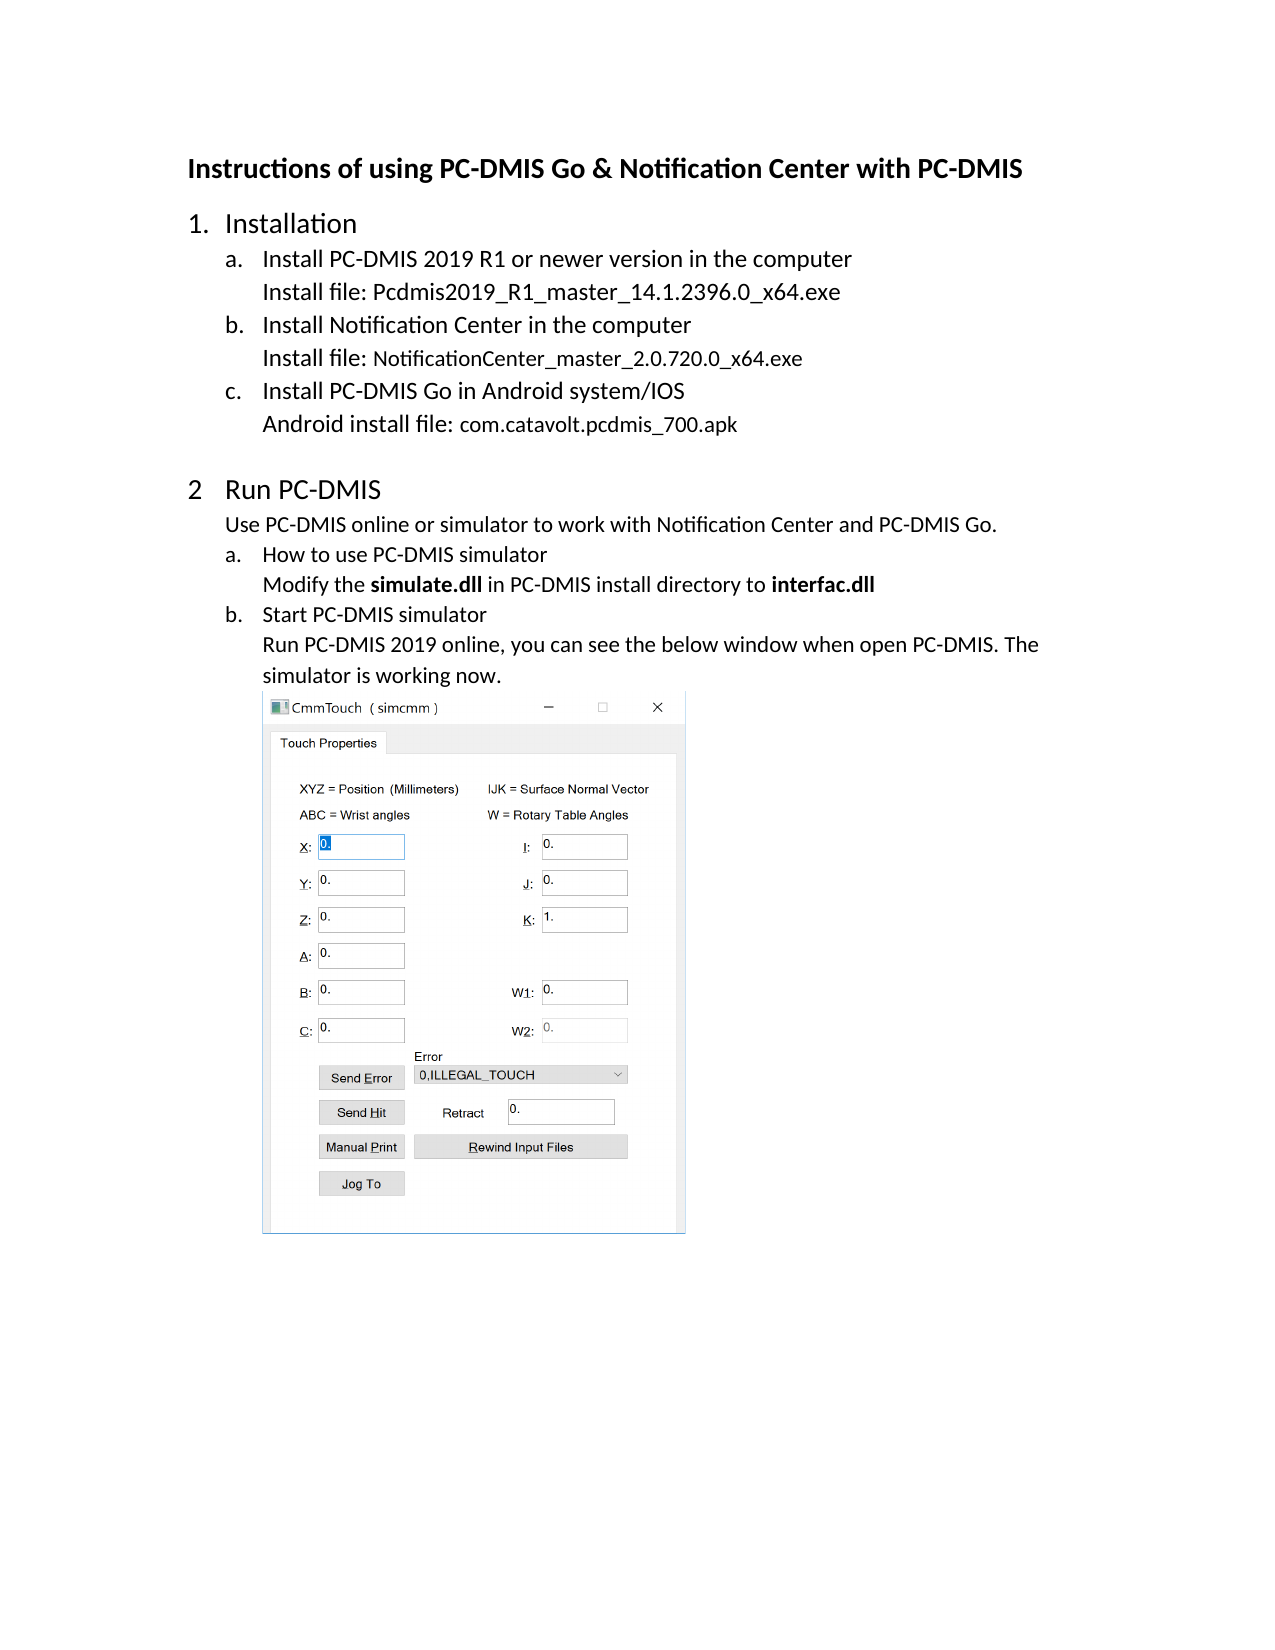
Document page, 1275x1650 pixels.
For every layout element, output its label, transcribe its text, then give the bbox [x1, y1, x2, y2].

list Installation [187, 205, 1125, 241]
list How to use PC-DMIS simulator [225, 540, 1125, 568]
list Android install file: com.catavolt.pcdmis_700.apk [262, 408, 1125, 439]
list Modify the simulate.dll in PC-DMIS install directory to interfac.dll [262, 570, 1125, 598]
list Use PC-DMIS online or simulator to work with Notification Center and PC-DMIS Go. [225, 510, 1125, 538]
list Install Notification Center in the computer [225, 309, 1125, 340]
list Install file: Pcdmis2019_R1_master_14.1.2396.0_x64.exe [262, 276, 1125, 307]
list Install file: NotificationCenter_master_2.0.720.0_x64.exe [262, 342, 1125, 373]
list Start PC-DMIS simulator [225, 600, 1125, 628]
list Run PC-DMIS 2019 online, you can see the below window when open PC-DMIS. The simulator is working now. [262, 631, 1125, 689]
list Install PC-DMIS 2019 R1 or newer version in the computer [225, 243, 1125, 274]
list Install PC-DMIS Go in Android system/IOS [225, 375, 1125, 406]
list Run PC-DMIS [187, 471, 1125, 507]
picture [262, 691, 686, 1234]
text Instructions of using PC-DMIS Go & Notification Center with PC-DMIS [187, 150, 1125, 186]
